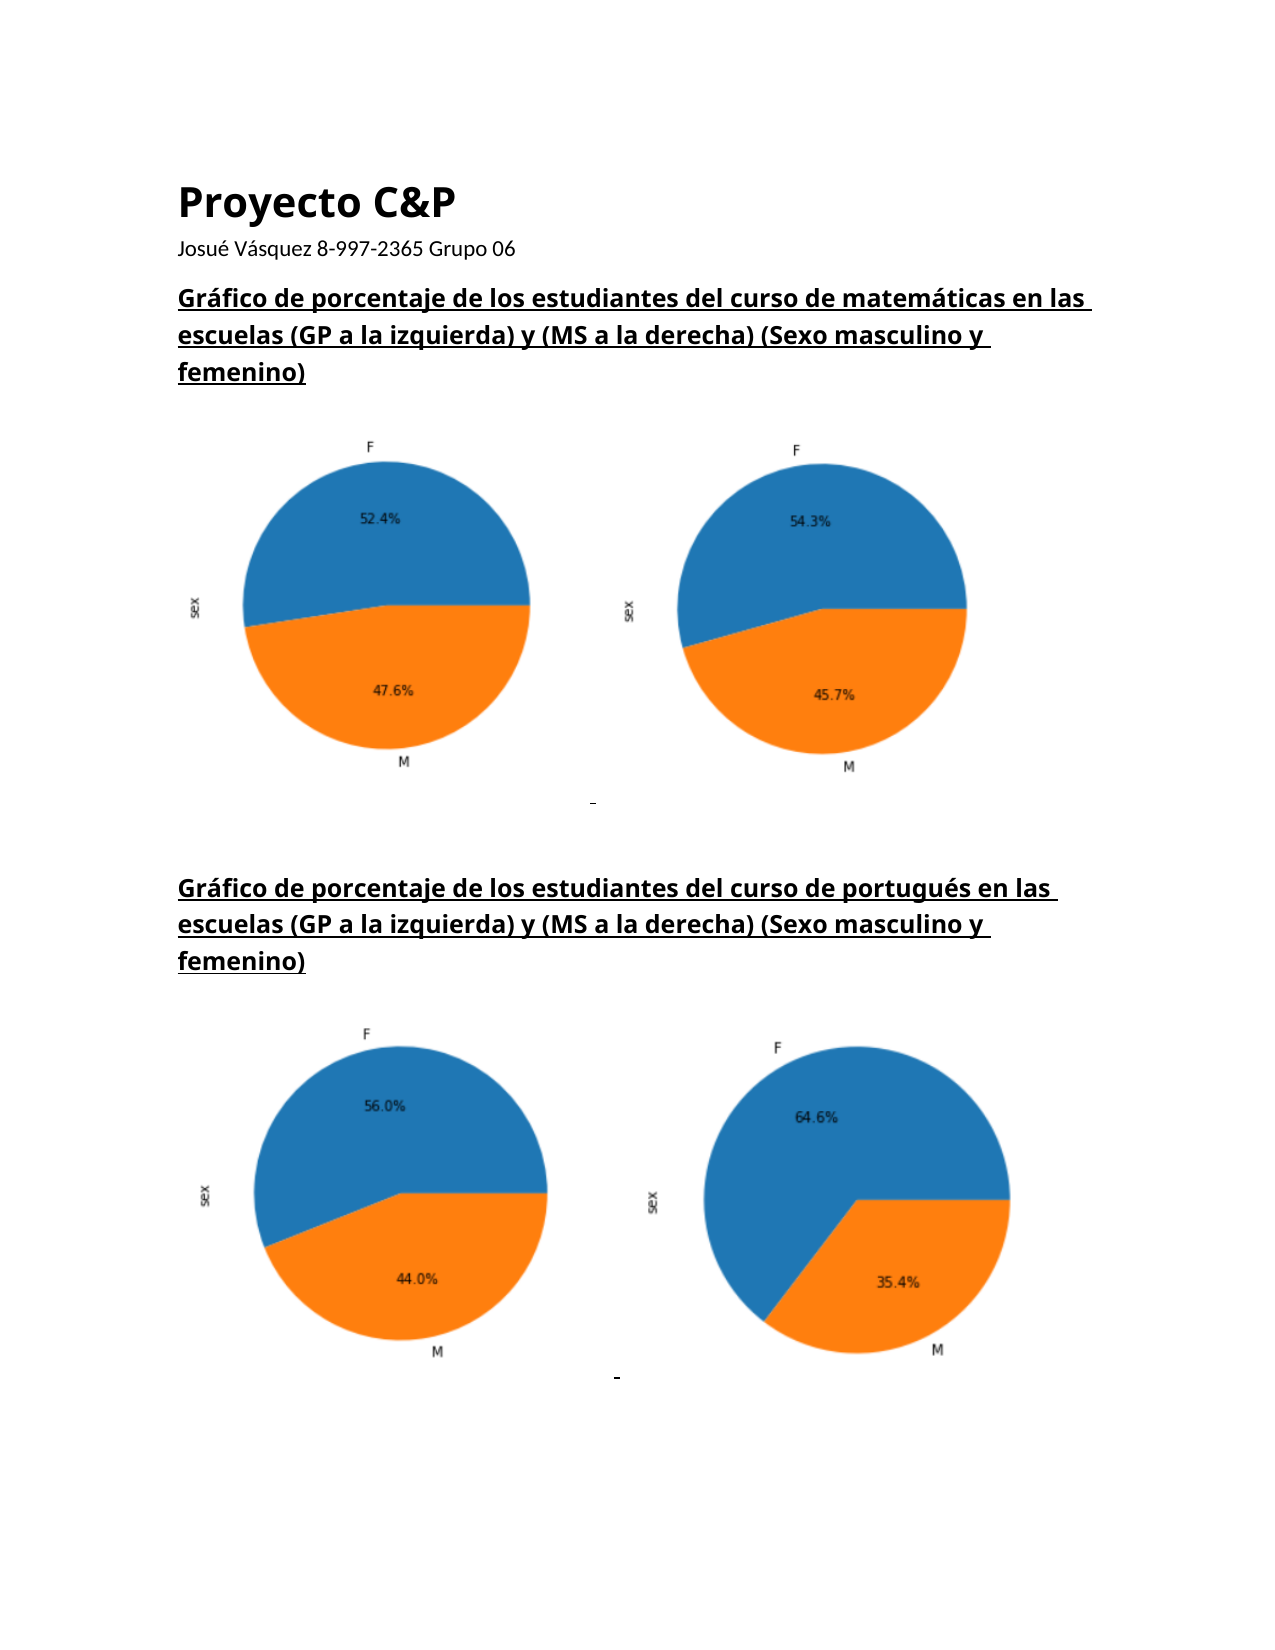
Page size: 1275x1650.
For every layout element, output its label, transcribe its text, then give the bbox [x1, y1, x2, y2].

text Gráfico de porcentaje de los estudiantes del curso de portugués en las escuelas (GP a la izquierda) y (MS a la derecha) (Sexo masculino y femenino) [177, 870, 1098, 978]
picture [177, 407, 590, 801]
picture [620, 1003, 1083, 1376]
subtitle Proyecto C&P [177, 173, 1098, 229]
picture [596, 414, 1057, 801]
text Gráfico de porcentaje de los estudiantes del curso de matemáticas en las escuelas (GP a la izquierda) y (MS a la derecha) (Sexo masculino y femenino) [177, 281, 1098, 388]
picture [177, 997, 614, 1376]
text Josué Vásquez 8-997-2365 Grupo 06 [177, 234, 1098, 262]
